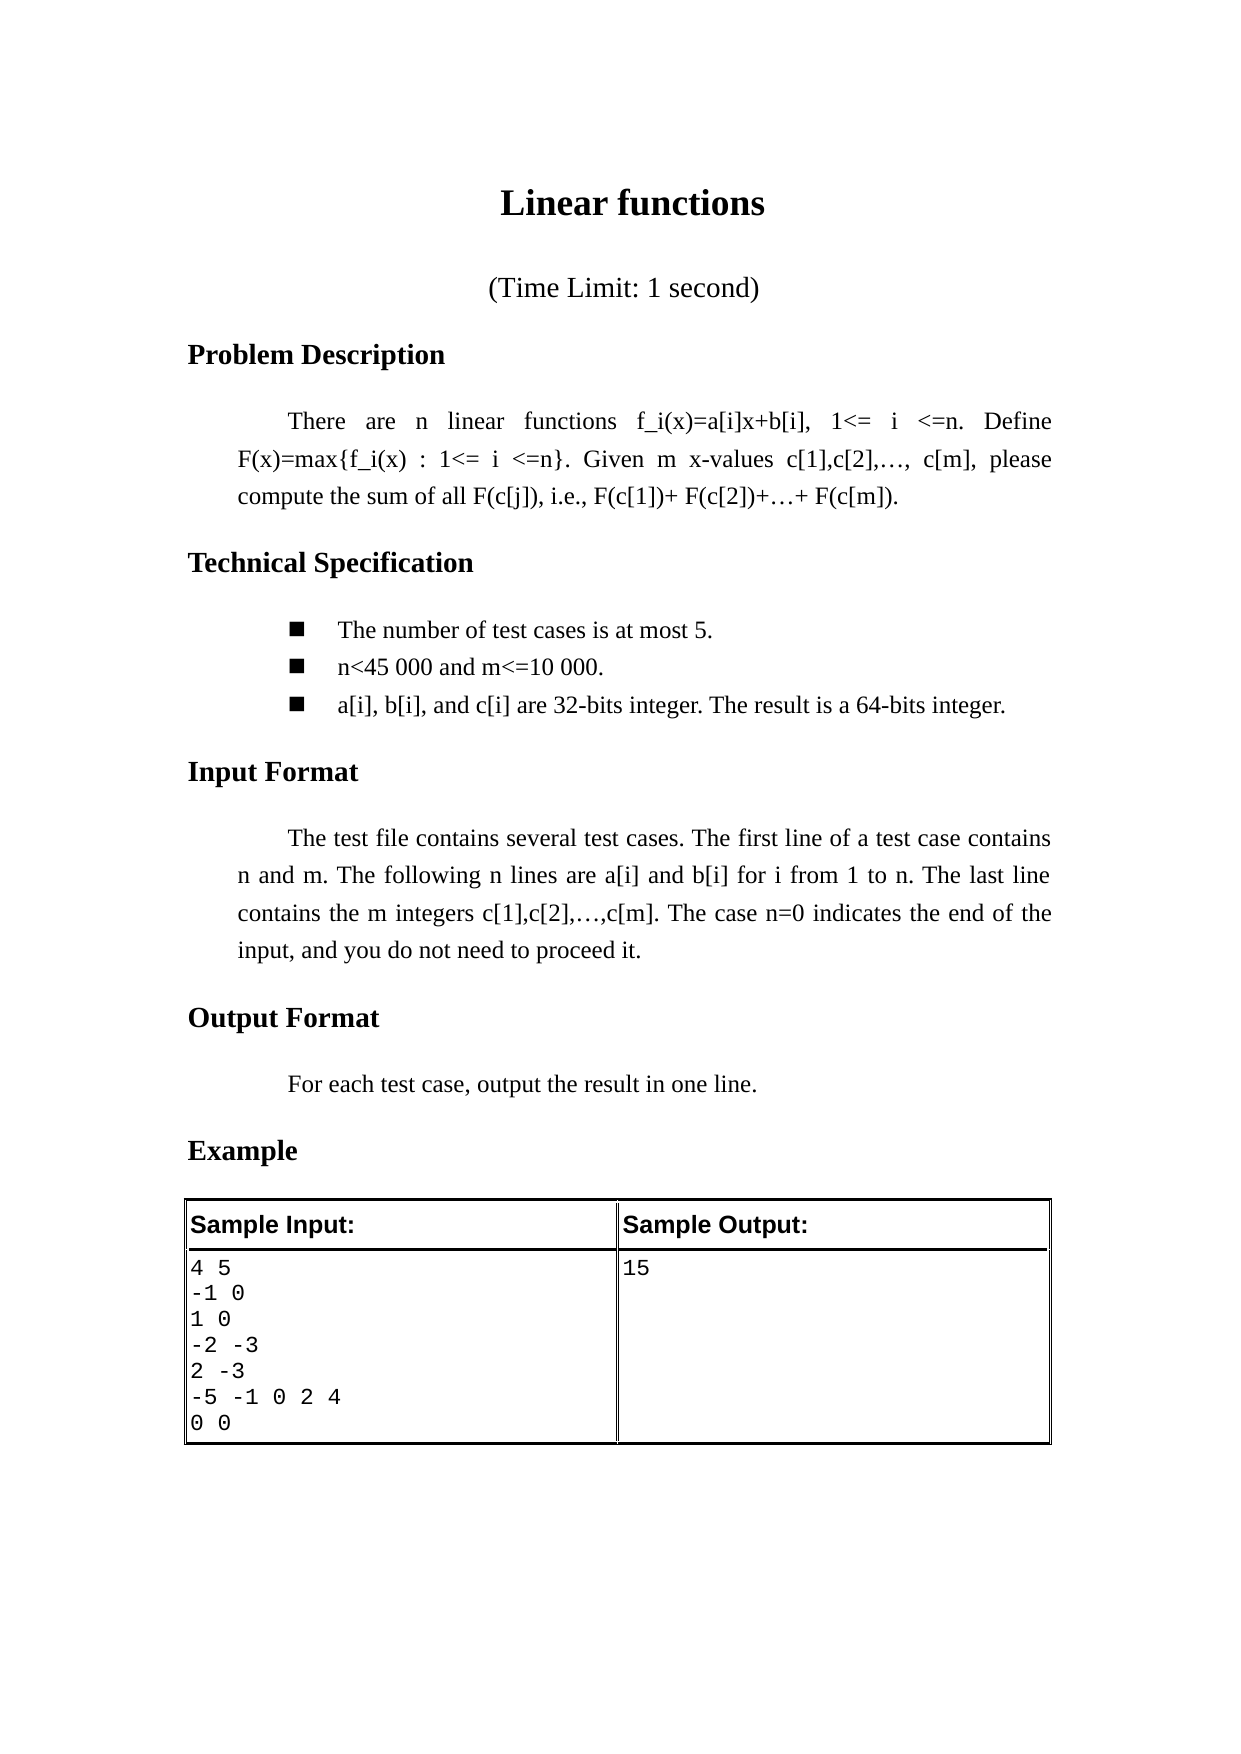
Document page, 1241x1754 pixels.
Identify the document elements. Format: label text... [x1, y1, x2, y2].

text The test file contains several test cases. The first line of a test case contains n and m. The following n lines are a[i] and b[i] for i from 1 to n. The last line contains the m integers c[1],c[2],…,c[m]. The case n=0 indicates the end of the input, and you do not need to proceed it. [237, 819, 1053, 969]
text Technical Specification [187, 544, 1053, 581]
text (Time Limit: 1 second) [187, 269, 1053, 306]
text Problem Description [187, 335, 1053, 373]
subtitle Linear functions [212, 164, 1053, 239]
text Output Format [187, 998, 1053, 1035]
table_header Sample Output: [618, 1201, 1049, 1248]
table_header Sample Input: [187, 1201, 618, 1248]
list a[i], b[i], and c[i] are 32-bits integer. The result is a 64-bits integer. [287, 685, 1053, 723]
table_cell 15 [618, 1248, 1050, 1442]
text Example [187, 1131, 1053, 1169]
text There are n linear functions f_i(x)=a[i]x+b[i], 1<= i <=n. Define F(x)=max{f_i(x) : 1<= i <=n}. Given m x-values c[1],c[2],…, c[m], please compute the sum of all F(c[j]), i.e., F(c[1])+ F(c[2])+…+ F(c[m]). [237, 402, 1053, 514]
table_cell 4 5 -1 0 1 0 -2 -3 2 -3 -5 -1 0 2 4 0 0 [185, 1248, 618, 1442]
list n<45 000 and m<=10 000. [287, 648, 1053, 685]
list The number of test cases is at most 5. [287, 610, 1053, 648]
text Input Format [187, 752, 1053, 789]
text For each test case, output the result in one line. [237, 1064, 1053, 1102]
